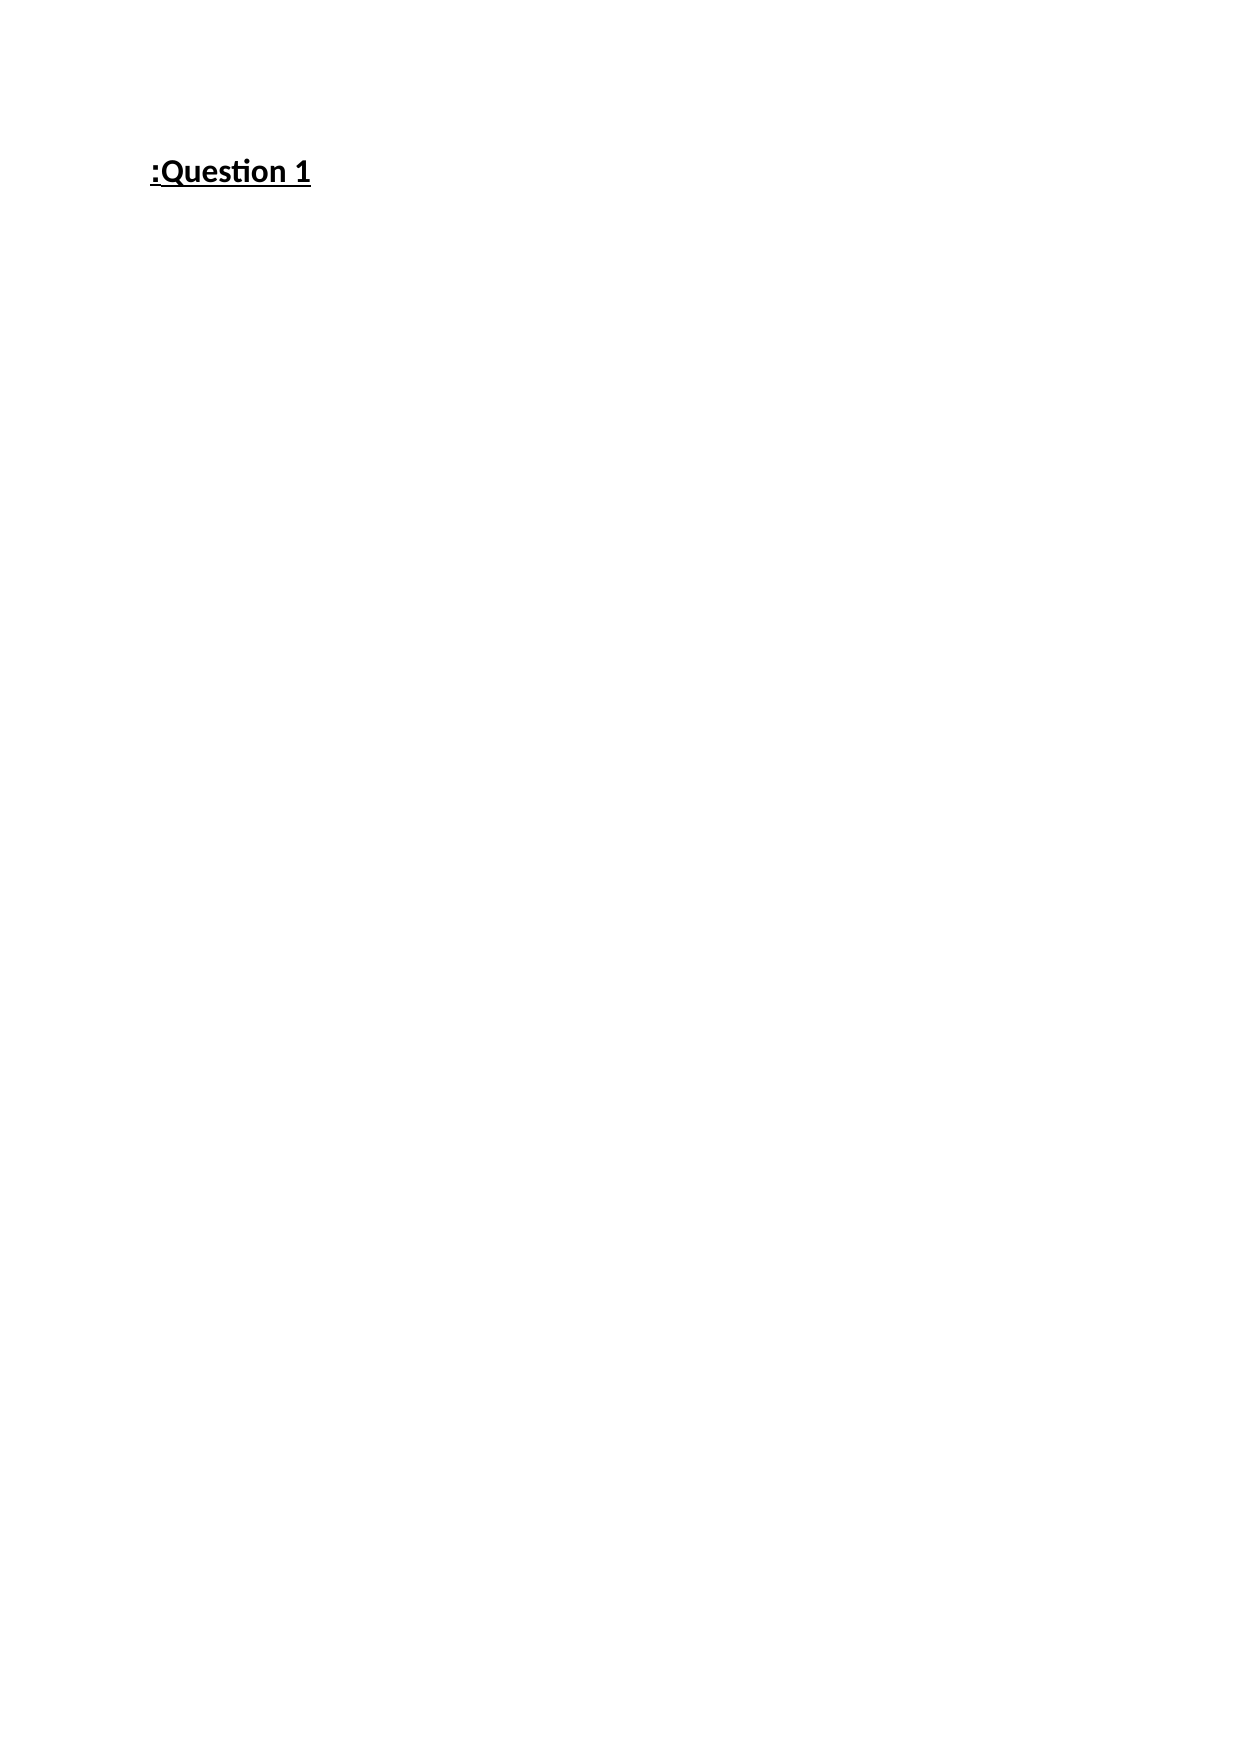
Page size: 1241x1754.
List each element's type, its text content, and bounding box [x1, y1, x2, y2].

text Question 1: [150, 150, 1090, 191]
